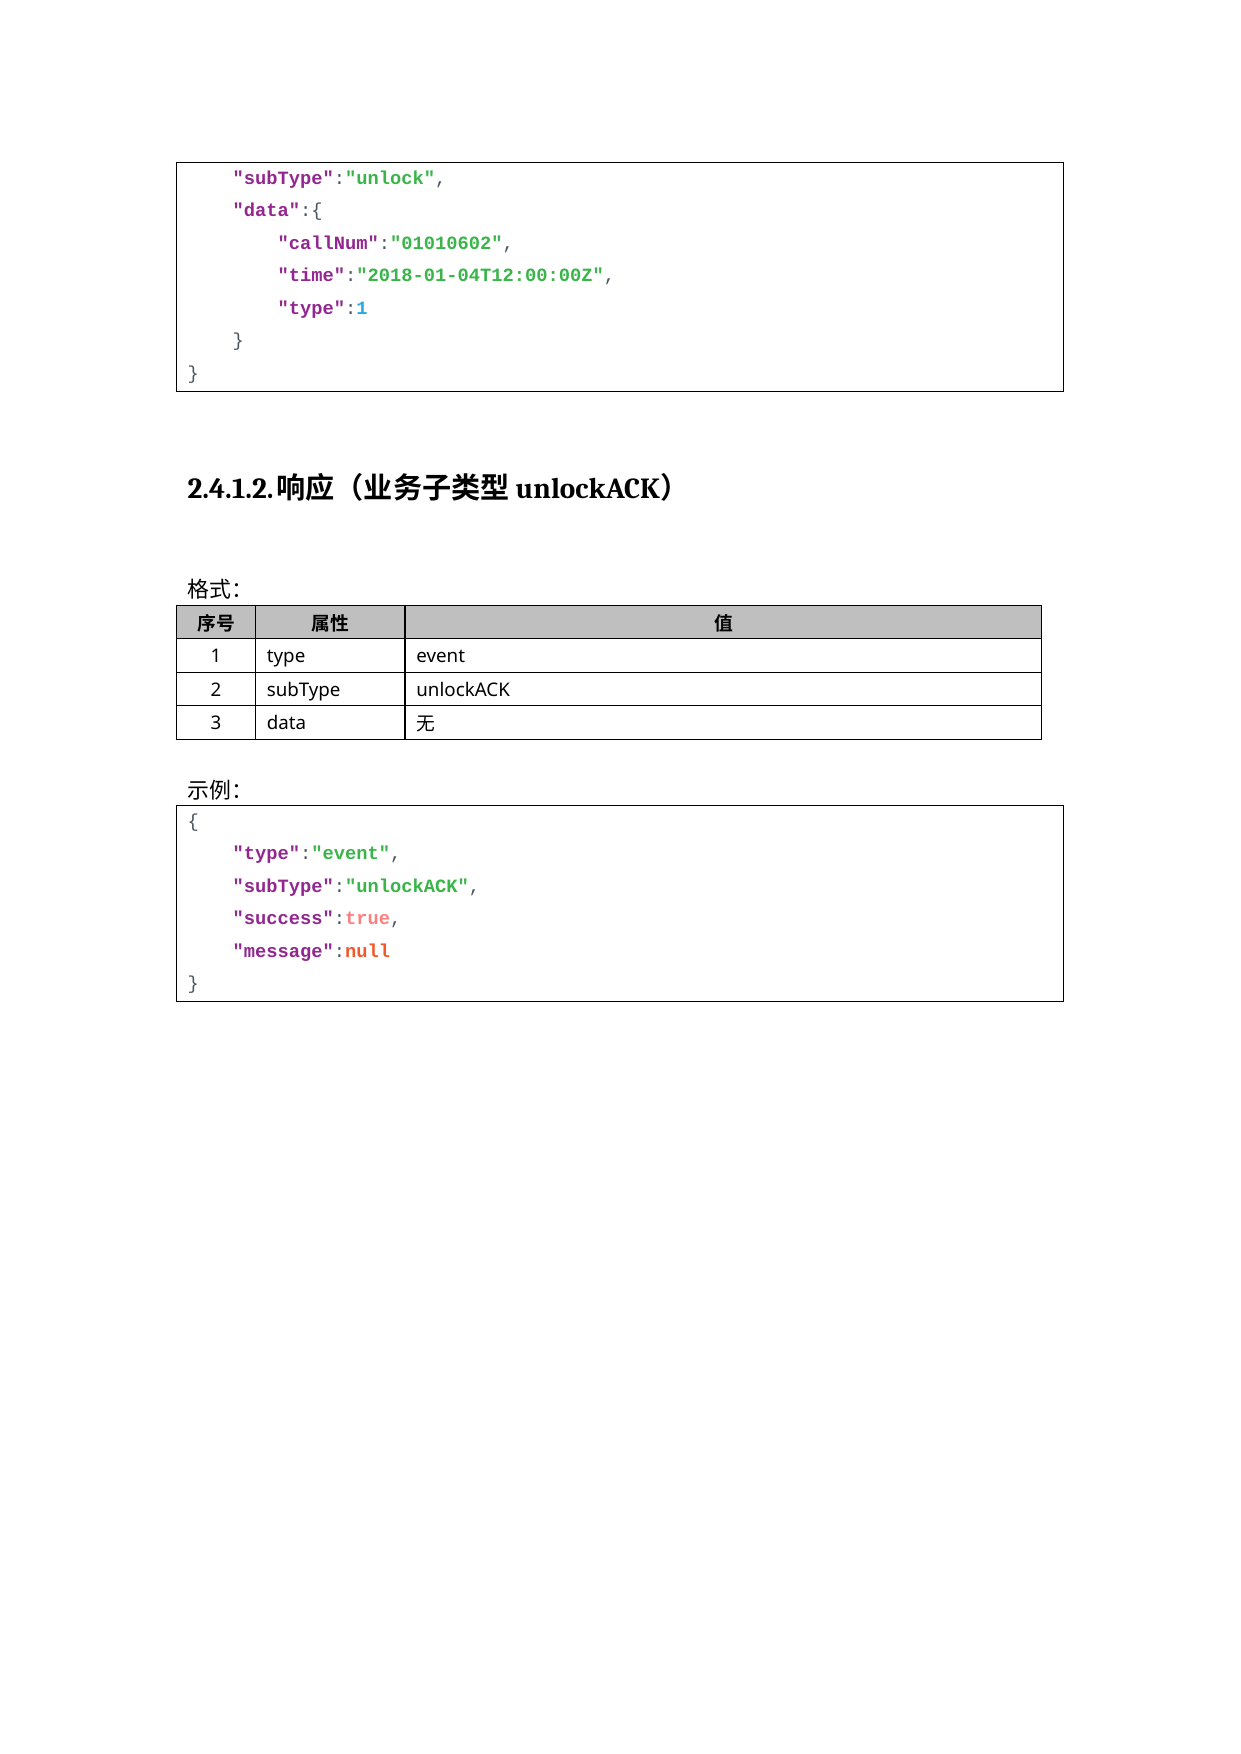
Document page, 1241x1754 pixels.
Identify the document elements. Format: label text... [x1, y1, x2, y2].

table_header 序号 [177, 606, 255, 638]
text 示例： [187, 772, 1053, 805]
subtitle 响应（业务子类型unlockACK） [187, 453, 1053, 518]
table_cell event [406, 639, 1041, 672]
table_cell 2 [177, 673, 255, 705]
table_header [177, 163, 1063, 391]
table_cell type [256, 639, 404, 672]
table_header 值 [406, 606, 1041, 638]
table_cell unlockACK [406, 673, 1041, 705]
table_header { "type":"event", "subType":"unlockACK", "success":true, "message":null } [177, 806, 1063, 1001]
table_cell 3 [177, 706, 255, 739]
table_cell 1 [177, 639, 255, 672]
table_cell 无 [406, 706, 1041, 739]
table_cell data [256, 706, 404, 739]
text 格式： [187, 572, 1053, 604]
table_header 属性 [256, 606, 404, 638]
table_cell subType [256, 673, 404, 705]
